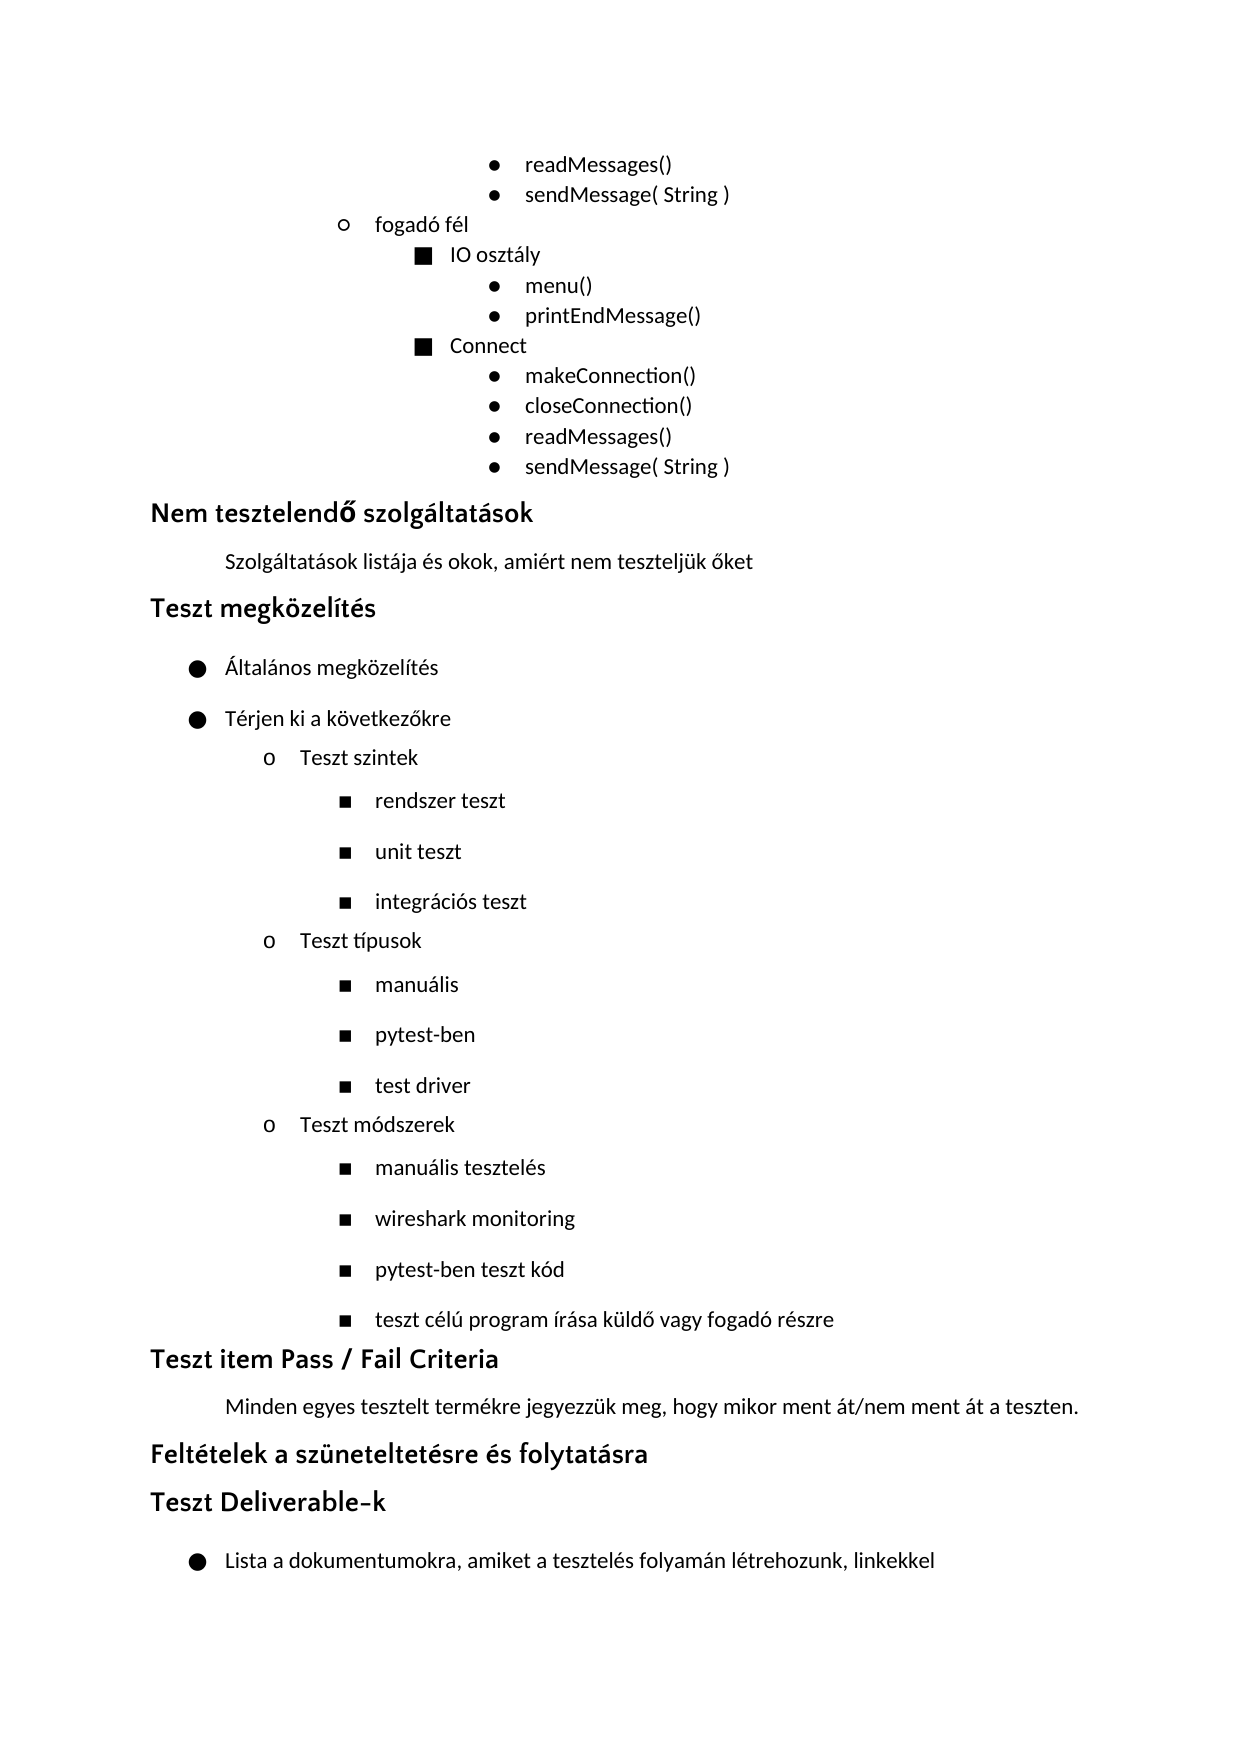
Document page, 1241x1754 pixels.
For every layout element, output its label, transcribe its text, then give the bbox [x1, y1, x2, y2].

text Teszt megközelítés [150, 594, 1090, 625]
list closeConnection() [487, 392, 1090, 420]
list Teszt szintek [262, 743, 1090, 772]
list Lista a dokumentumokra, amiket a tesztelés folyamán létrehozunk, linkekkel [187, 1535, 1090, 1582]
list manuális tesztelés [337, 1142, 1090, 1189]
list rendszer teszt [337, 774, 1090, 821]
list unit teszt [337, 825, 1090, 872]
text Feltételek a szüneteltetésre és folytatásra [150, 1439, 1090, 1470]
text Teszt Deliverable-k [150, 1487, 1090, 1518]
list Teszt típusok [262, 927, 1090, 956]
list Teszt módszerek [262, 1110, 1090, 1139]
list Általános megközelítés [187, 641, 1090, 688]
list fogadó fél [337, 210, 1090, 238]
list IO osztály [412, 241, 1090, 269]
list Connect [412, 331, 1090, 359]
list sendMessage( String ) [487, 180, 1090, 208]
text Szolgáltatások listája és okok, amiért nem teszteljük őket [225, 547, 1090, 575]
text Nem tesztelendő szolgáltatások [150, 499, 1090, 530]
list menu() [487, 271, 1090, 299]
list teszt célú program írása küldő vagy fogadó részre [337, 1294, 1090, 1341]
list Térjen ki a következőkre [187, 692, 1090, 739]
text Teszt item Pass / Fail Criteria [150, 1344, 1090, 1376]
list pytest-ben teszt kód [337, 1243, 1090, 1290]
list makeConnection() [487, 361, 1090, 389]
list integrációs teszt [337, 876, 1090, 923]
list readMessages() [487, 150, 1090, 178]
text Minden egyes tesztelt termékre jegyezzük meg, hogy mikor ment át/nem ment át a teszten. [225, 1392, 1090, 1420]
list wireshark monitoring [337, 1192, 1090, 1239]
list manuális [337, 958, 1090, 1005]
list test driver [337, 1059, 1090, 1106]
list pytest-ben [337, 1009, 1090, 1056]
list readMessages() [487, 422, 1090, 450]
list printEndMessage() [487, 301, 1090, 329]
list sendMessage( String ) [487, 452, 1090, 480]
